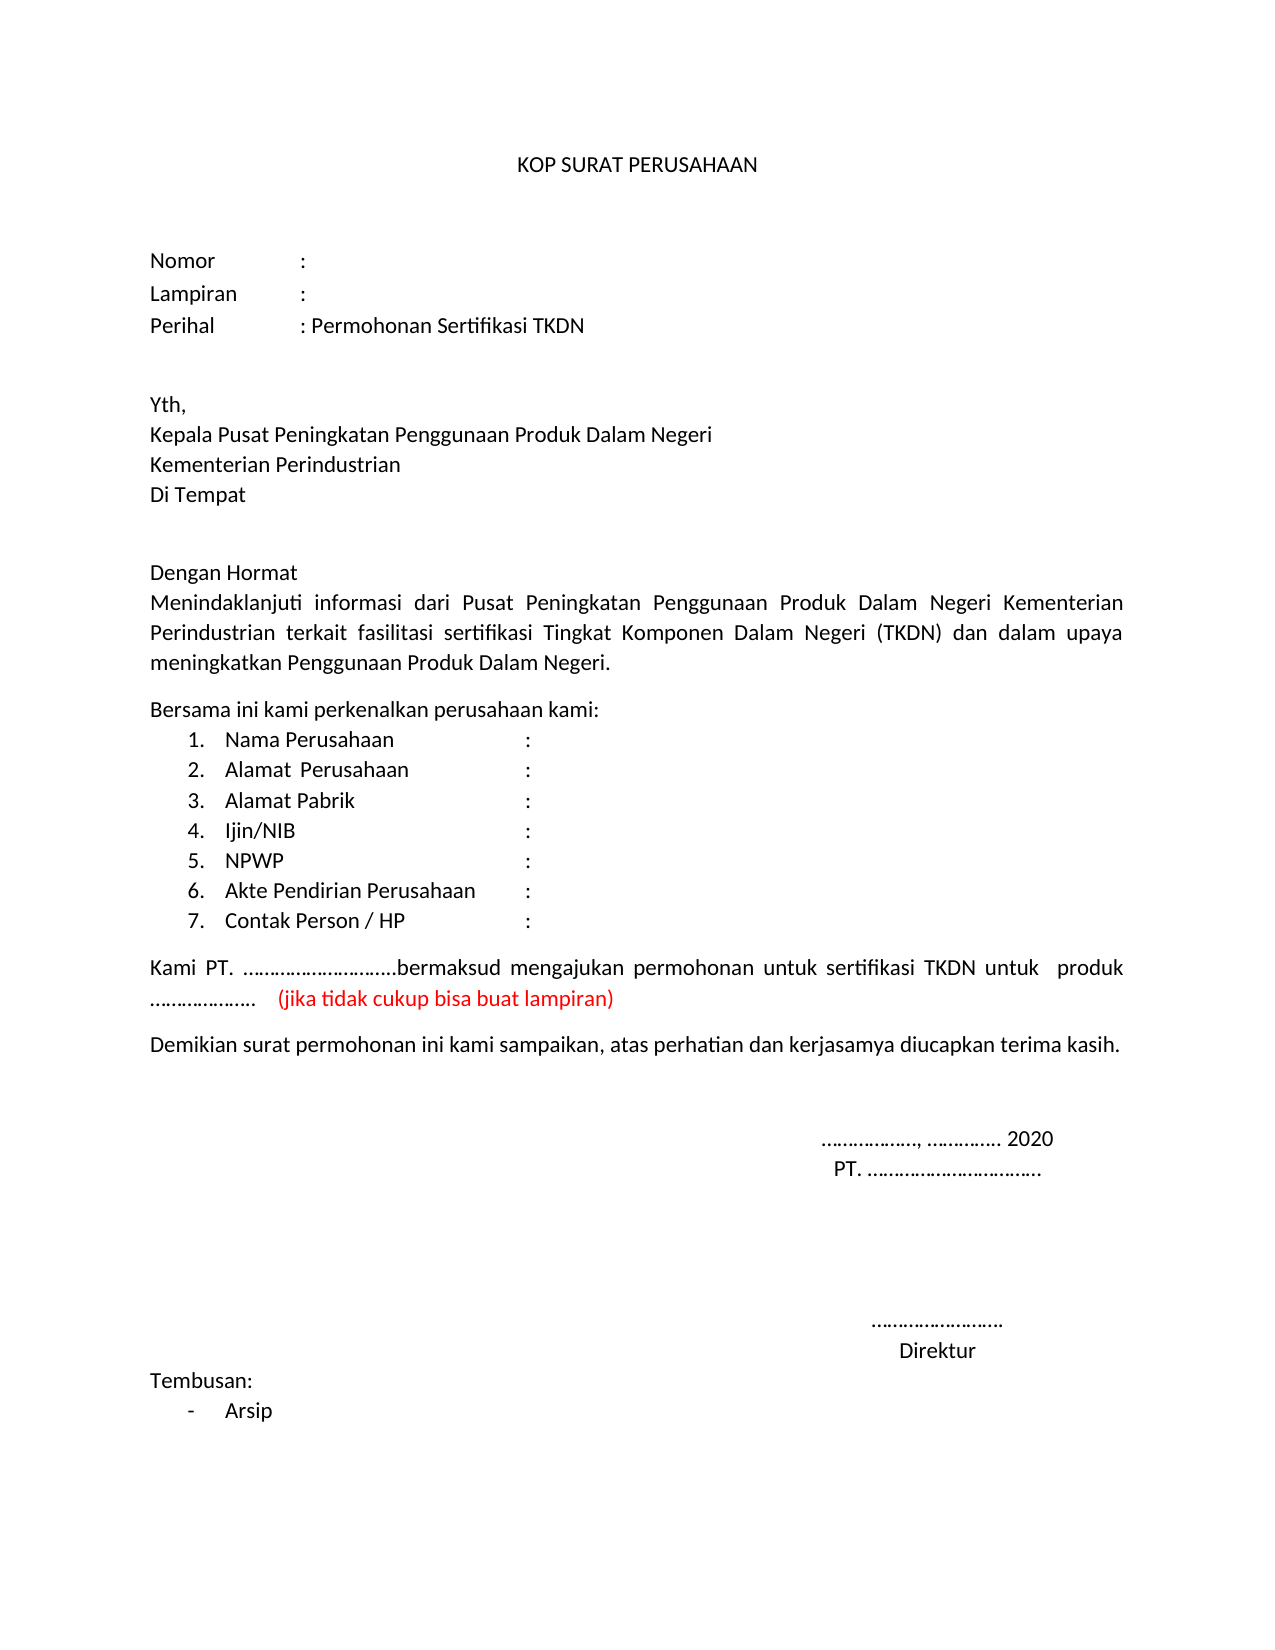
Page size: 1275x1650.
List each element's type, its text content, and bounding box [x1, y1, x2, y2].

text ……………………. [750, 1306, 1125, 1334]
text Direktur [750, 1336, 1125, 1364]
text KOP SURAT PERUSAHAAN [150, 150, 1125, 178]
text Yth, [150, 390, 1125, 418]
text Lampiran : [150, 279, 1125, 307]
text Kepala Pusat Peningkatan Penggunaan Produk Dalam Negeri [150, 420, 1125, 448]
text Demikian surat permohonan ini kami sampaikan, atas perhatian dan kerjasamya diucapkan terima kasih. [150, 1031, 1125, 1059]
text Nomor : [150, 247, 1125, 274]
list Akte Pendirian Perusahaan : [187, 876, 1125, 904]
text Dengan Hormat [150, 558, 1125, 586]
list Ijin/NIB : [187, 816, 1125, 844]
text ………………, ………….. 2020 [750, 1124, 1125, 1152]
list Contak Person / HP : [187, 907, 1125, 935]
text Menindaklanjuti informasi dari Pusat Peningkatan Penggunaan Produk Dalam Negeri Kementerian Perindustrian terkait fasilitasi sertifikasi Tingkat Komponen Dalam Negeri (TKDN) dan dalam upaya meningkatkan Penggunaan Produk Dalam Negeri. [150, 588, 1125, 676]
list Alamat Pabrik : [187, 786, 1125, 814]
list NPWP : [187, 846, 1125, 874]
list Nama Perusahaan : [187, 725, 1125, 753]
list Arsip [187, 1396, 1125, 1424]
text Di Tempat [150, 481, 1125, 509]
text PT. …………………………… [750, 1154, 1125, 1183]
text Bersama ini kami perkenalkan perusahaan kami: [150, 695, 1125, 723]
text Kementerian Perindustrian [150, 450, 1125, 478]
list Alamat Perusahaan : [187, 756, 1125, 784]
text Perihal : Permohonan Sertifikasi TKDN [150, 311, 1125, 339]
text Kami PT. ………………………..bermaksud mengajukan permohonan untuk sertifikasi TKDN untuk produk ……………….. (jika tidak cukup bisa buat lampiran) [150, 953, 1125, 1012]
text Tembusan: [150, 1366, 1125, 1394]
